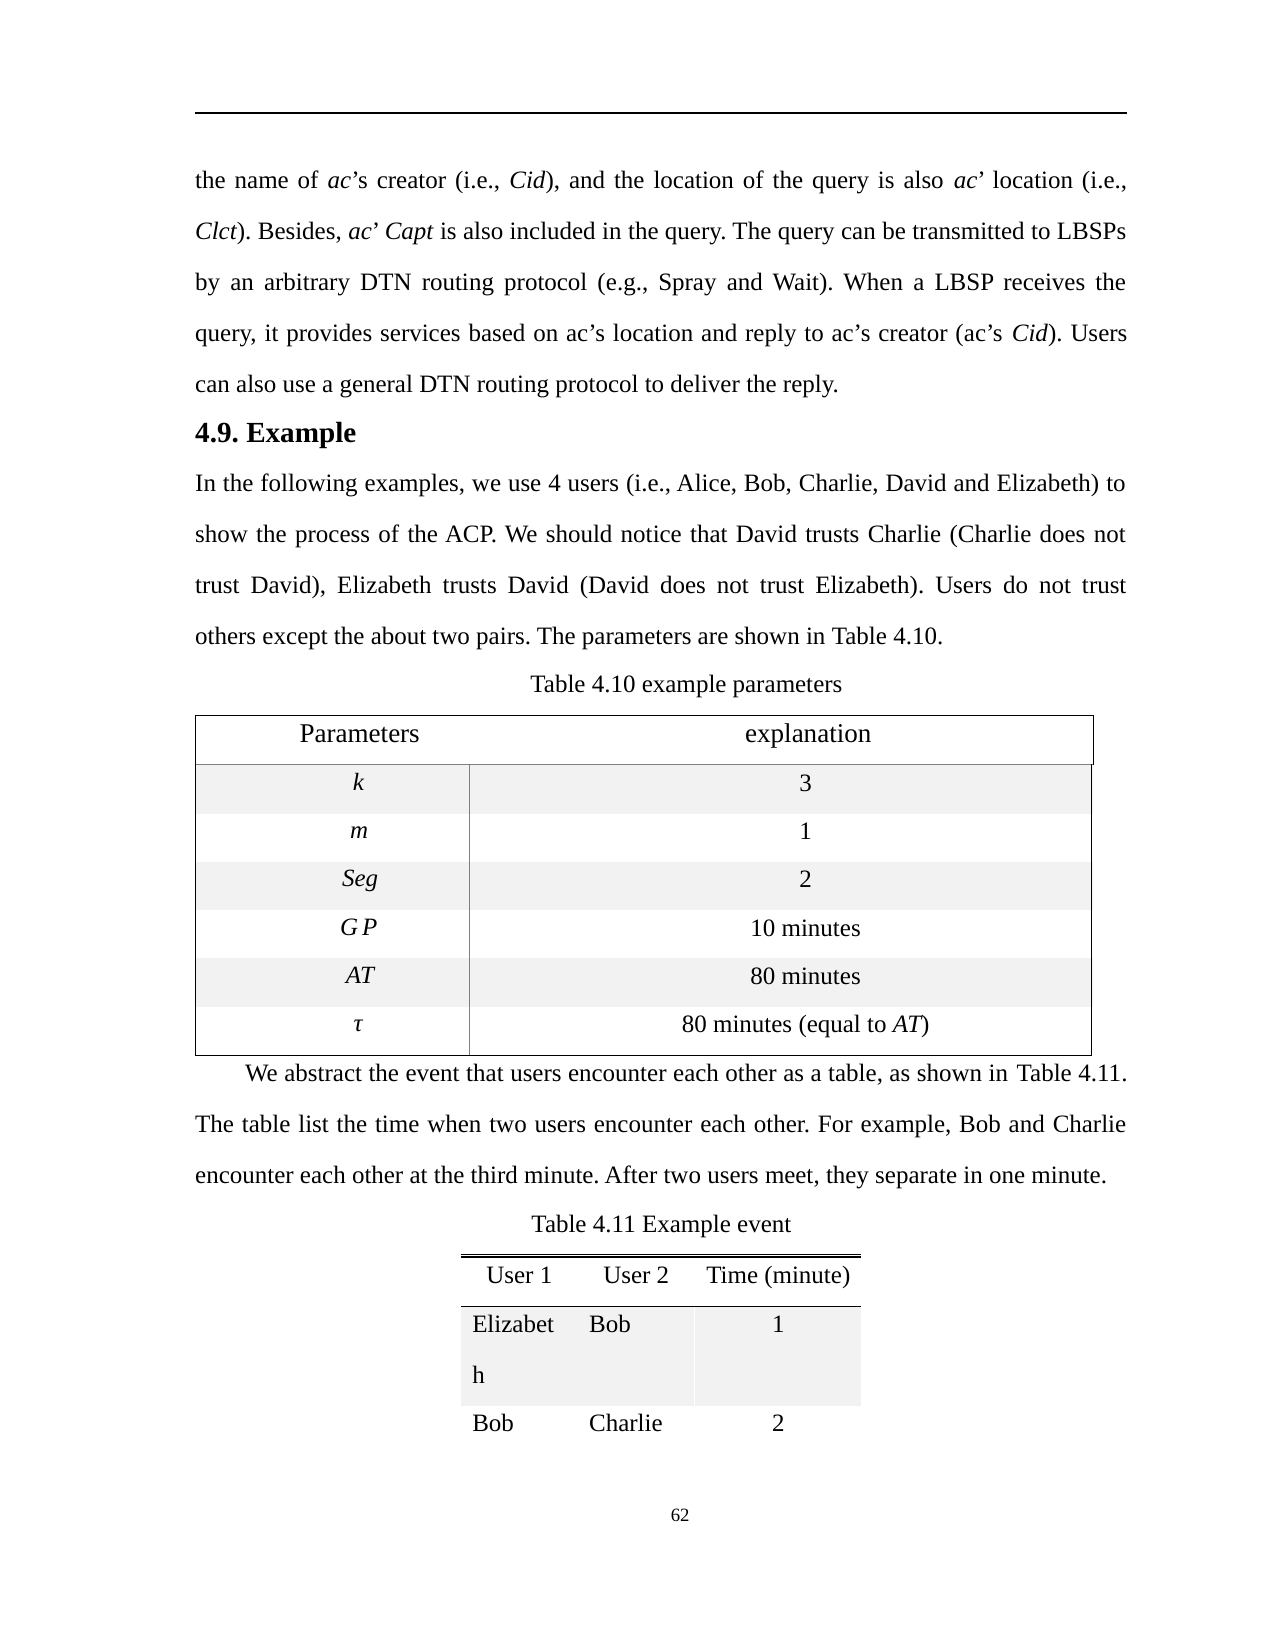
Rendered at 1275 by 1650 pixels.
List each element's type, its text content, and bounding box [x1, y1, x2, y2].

table_header explanation [469, 716, 1093, 764]
table_cell Bob [578, 1307, 694, 1406]
table_cell 3 [470, 765, 1091, 814]
table_header User 2 [578, 1258, 694, 1306]
table_cell 80 minutes (equal to AT) [470, 1007, 1091, 1055]
table_cell 10 minutes [470, 910, 1091, 958]
table_header Time (minute) [695, 1258, 861, 1306]
subtitle Example [195, 415, 1127, 449]
table_cell Charlie [578, 1406, 694, 1454]
table_cell Bob [461, 1406, 578, 1454]
table_cell 1 [695, 1307, 861, 1406]
table_header Parameters [196, 716, 469, 764]
table_cell 2 [695, 1406, 861, 1454]
table_cell 1 [470, 814, 1091, 862]
table_cell [196, 910, 469, 958]
table_cell Elizabeth [461, 1307, 578, 1406]
table_cell [196, 765, 469, 814]
table_header User 1 [461, 1258, 578, 1306]
table_cell [196, 958, 469, 1007]
text he picks an AC from his ready-list. He gives preference to the AC that has the earliest time-out. As a result, he sorts ACs in the ready-list in ascending order based on their remaining time and selects the first AC (e.g. ac) to send his query. That means the query is sent under the name of ac’s creator (i.e., Cid), and the location of the query is also ac’ location (i.e., Clct). Besides, ac’ Capt is also included in the query. The query can be transmitted to LBSPs by an arbitrary DTN routing protocol (e.g., Spray and Wait). When a LBSP receives the query, it provides services based on ac’s location and reply to ac’s creator (ac’s Cid). Users can also use a general DTN routing protocol to deliver the reply. [195, 163, 1127, 401]
table_cell [196, 862, 469, 910]
table_cell 2 [470, 862, 1091, 910]
table_cell [196, 1007, 469, 1055]
table_cell [196, 814, 469, 862]
table_cell 80 minutes [470, 958, 1091, 1007]
